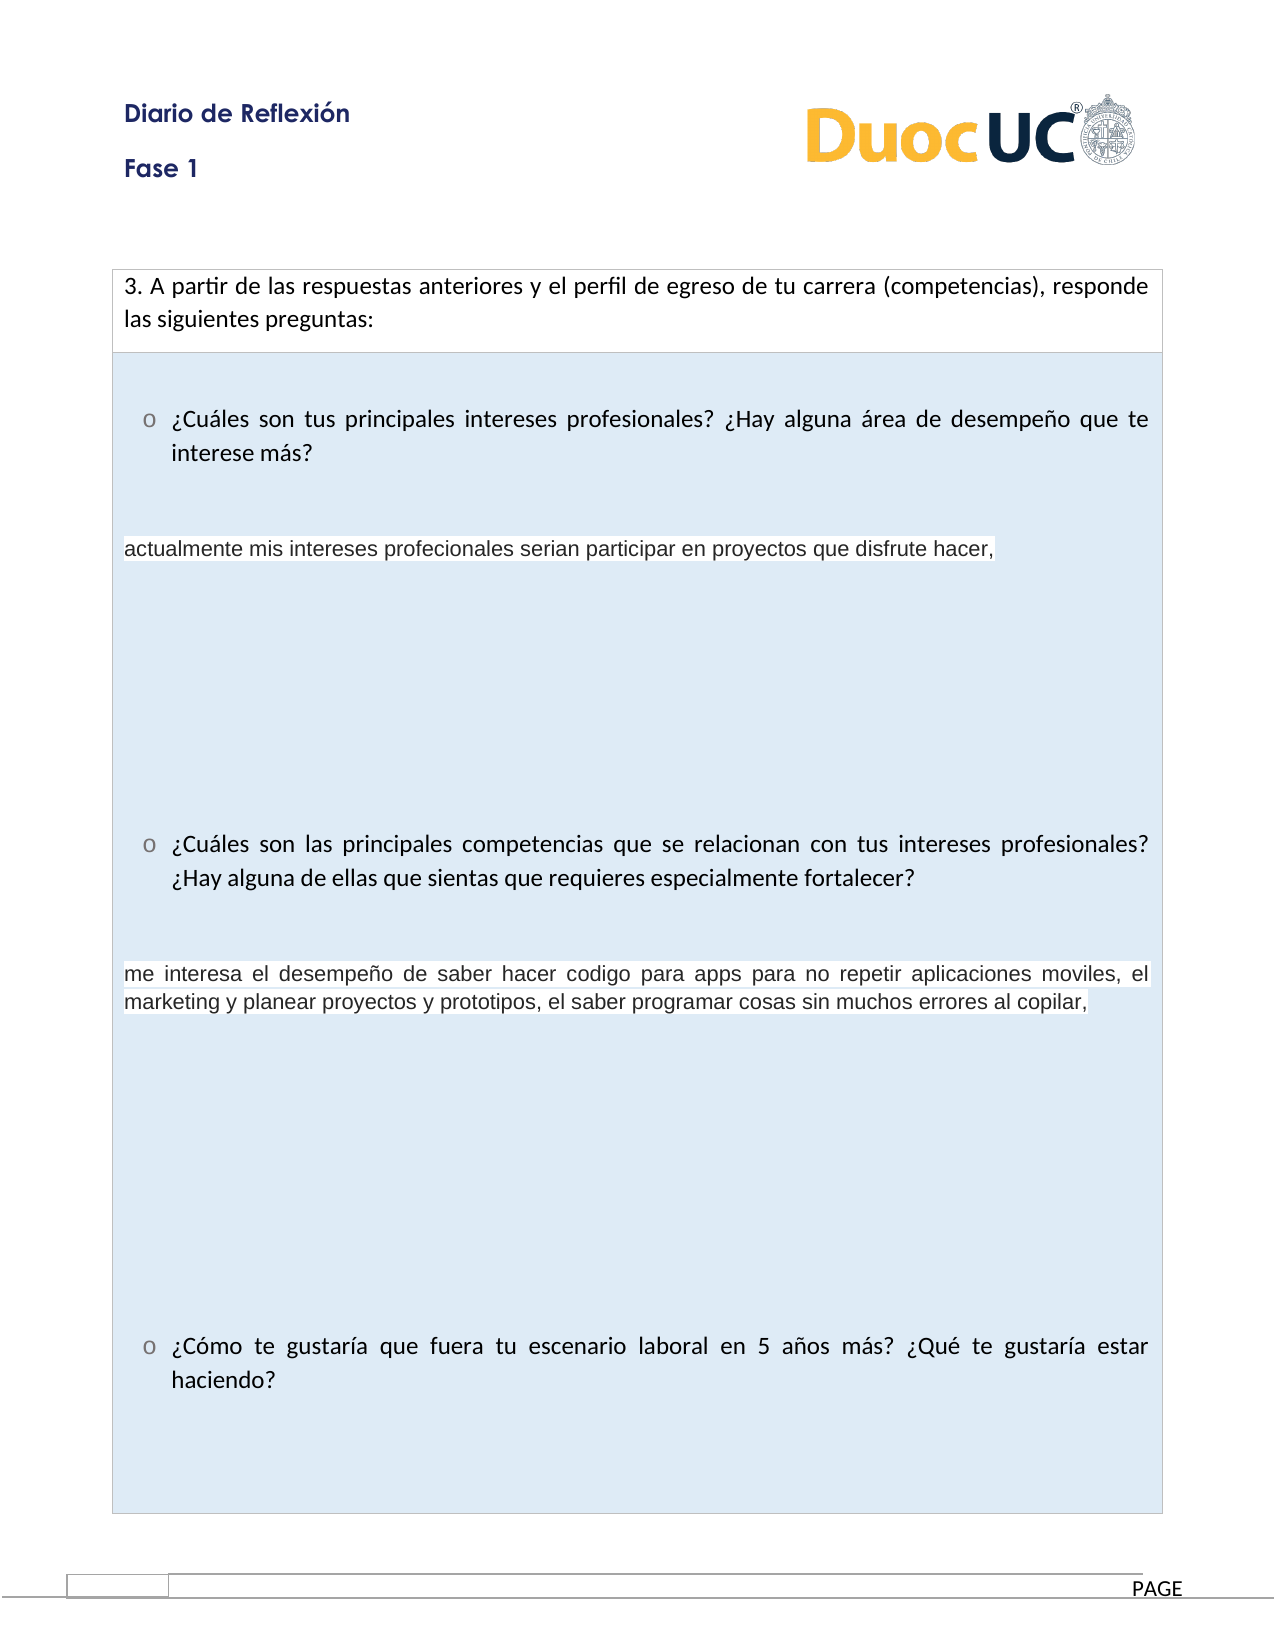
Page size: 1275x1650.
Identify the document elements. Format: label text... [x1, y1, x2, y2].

picture [807, 94, 1135, 165]
table_header 3. A partir de las respuestas anteriores y el perfil de egreso de tu carrera (competencias), responde las siguientes preguntas: [113, 270, 1162, 352]
